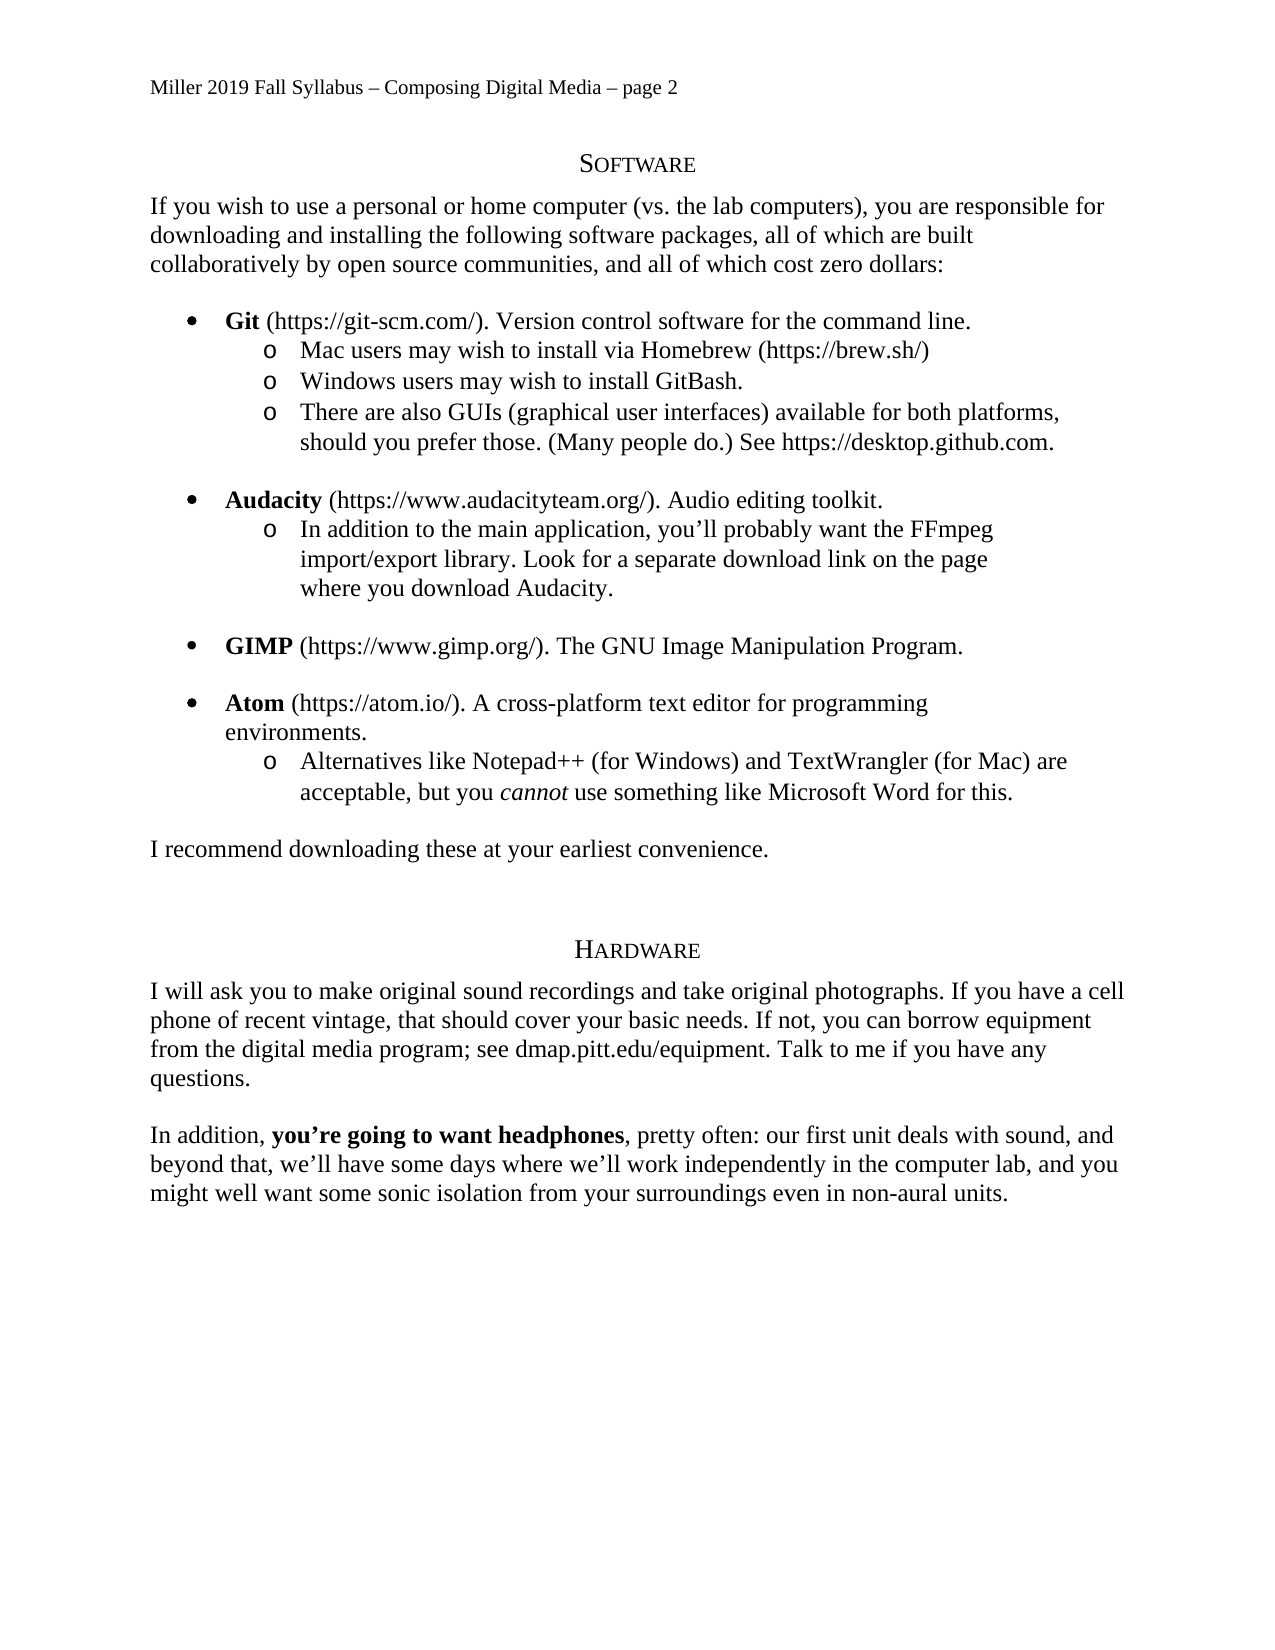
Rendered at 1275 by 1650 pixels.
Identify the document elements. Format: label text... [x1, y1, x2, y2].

list Mac users may wish to install via Homebrew (https://brew.sh/) [262, 335, 1076, 366]
list Audacity (https://www.audacityteam.org/). Audio editing toolkit. [187, 485, 1076, 514]
list Windows users may wish to install GitBash. [262, 366, 1076, 397]
text I recommend downloading these at your earliest convenience. [150, 834, 1125, 863]
subtitle Software [150, 147, 1125, 179]
list In addition to the main application, you’ll probably want the FFmpeg import/export library. Look for a separate download link on the page where you download Audacity. [262, 514, 1076, 631]
list Git (https://git-scm.com/). Version control software for the command line. [187, 306, 1076, 335]
text I will ask you to make original sound recordings and take original photographs. If you have a cell phone of recent vintage, that should cover your basic needs. If not, you can borrow equipment from the digital media program; see dmap.pitt.edu/equipment. Talk to me if you have any questions. [150, 976, 1125, 1091]
list There are also GUIs (graphical user interfaces) available for both platforms, should you prefer those. (Many people do.) See https://desktop.github.com. [262, 397, 1076, 485]
list Atom (https://atom.io/). A cross-platform text editor for programming environments. [187, 688, 1076, 746]
list GIMP (https://www.gimp.org/). The GNU Image Manipulation Program. [187, 631, 1076, 688]
text In addition, you’re going to want headphones, pretty often: our first unit deals with sound, and beyond that, we’ll have some days where we’ll work independently in the computer lab, and you might well want some sonic isolation from your surroundings even in non-aural units. [150, 1120, 1125, 1206]
list Alternatives like Notepad++ (for Windows) and TextWrangler (for Mac) are acceptable, but you cannot use something like Microsoft Word for this. [262, 746, 1076, 805]
text If you wish to use a personal or home computer (vs. the lab computers), you are responsible for downloading and installing the following software packages, all of which are built collaboratively by open source communities, and all of which cost zero dollars: [150, 191, 1125, 277]
subtitle Hardware [150, 933, 1125, 964]
